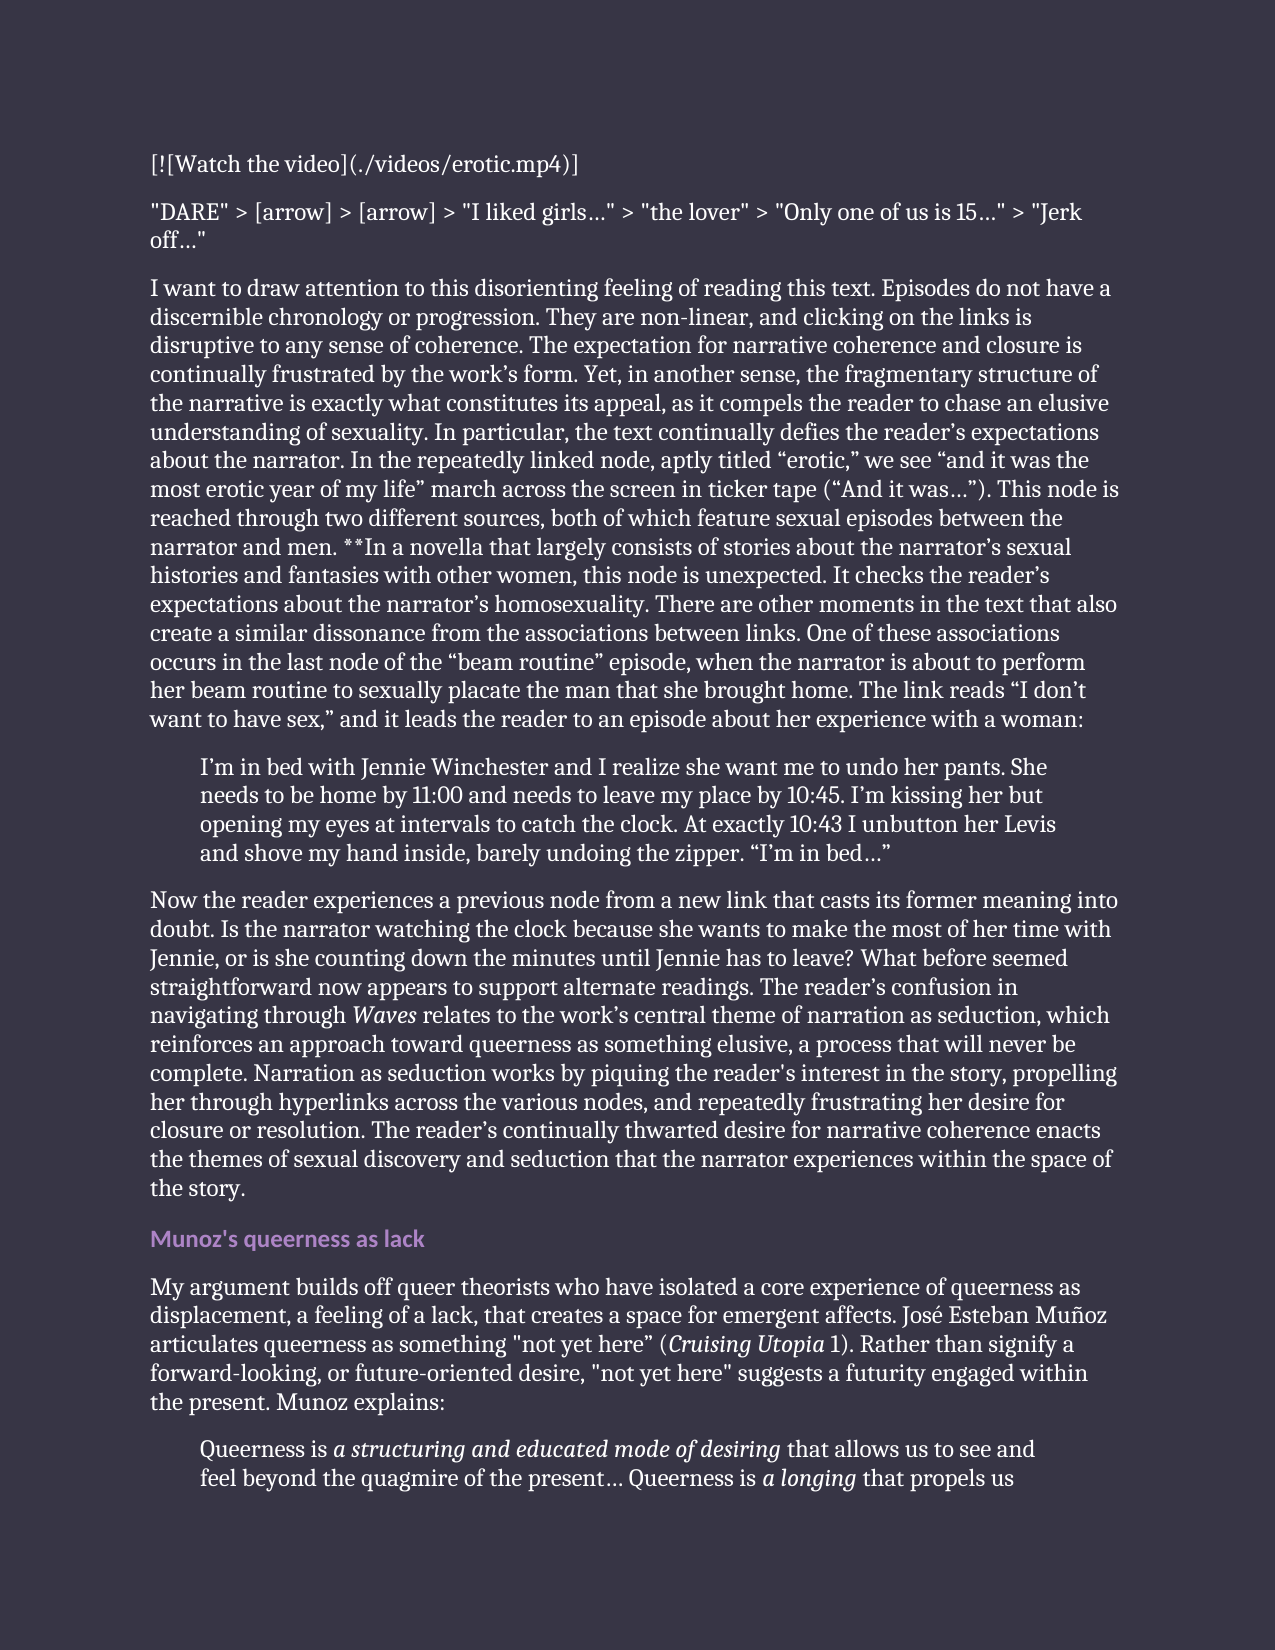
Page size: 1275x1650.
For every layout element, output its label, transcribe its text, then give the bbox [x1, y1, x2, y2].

subtitle Munoz's queerness as lack [150, 1223, 1125, 1254]
text My argument builds off queer theorists who have isolated a core experience of queerness as displacement, a feeling of a lack, that creates a space for emergent affects. José Esteban Muñoz articulates queerness as something "not yet here” (Cruising Utopia 1). Rather than signify a forward-looking, or future-oriented desire, "not yet here" suggests a futurity engaged within the present. Munoz explains: [150, 1273, 1125, 1416]
text Now the reader experiences a previous node from a new link that casts its former meaning into doubt. Is the narrator watching the clock because she wants to make the most of her time with Jennie, or is she counting down the minutes until Jennie has to leave? What before seemed straightforward now appears to support alternate readings. The reader’s confusion in navigating through Waves relates to the work’s central theme of narration as seduction, which reinforces an approach toward queerness as something elusive, a process that will never be complete. Narration as seduction works by piquing the reader's interest in the story, propelling her through hyperlinks across the various nodes, and repeatedly frustrating her desire for closure or resolution. The reader’s continually thwarted desire for narrative coherence enacts the themes of sexual discovery and seduction that the narrator experiences within the space of the story. [150, 886, 1125, 1202]
text I’m in bed with Jennie Winchester and I realize she want me to undo her pants. She needs to be home by 11:00 and needs to leave my place by 10:45. I’m kissing her but opening my eyes at intervals to catch the clock. At exactly 10:43 I unbutton her Levis and shove my hand inside, barely undoing the zipper. “I’m in bed…” [200, 752, 1075, 867]
text I want to draw attention to this disorienting feeling of reading this text. Episodes do not have a discernible chronology or progression. They are non-linear, and clicking on the links is disruptive to any sense of coherence. The expectation for narrative coherence and closure is continually frustrated by the work’s form. Yet, in another sense, the fragmentary structure of the narrative is exactly what constitutes its appeal, as it compels the reader to chase an elusive understanding of sexuality. In particular, the text continually defies the reader’s expectations about the narrator. In the repeatedly linked node, aptly titled “erotic,” we see “and it was the most erotic year of my life” march across the screen in ticker tape (“And it was…”). This node is reached through two different sources, both of which feature sexual episodes between the narrator and men. **In a novella that largely consists of stories about the narrator’s sexual histories and fantasies with other women, this node is unexpected. It checks the reader’s expectations about the narrator’s homosexuality. There are other moments in the text that also create a similar dissonance from the associations between links. One of these associations occurs in the last node of the “beam routine” episode, when the narrator is about to perform her beam routine to sexually placate the man that she brought home. The link reads “I don’t want to have sex,” and it leads the reader to an episode about her experience with a woman: [150, 274, 1125, 734]
text "DARE" > [arrow] > [arrow] > "I liked girls…" > "the lover" > "Only one of us is 15…" > "Jerk off…" [150, 197, 1125, 255]
text [![Watch the video](./videos/erotic.mp4)] [150, 150, 1125, 179]
